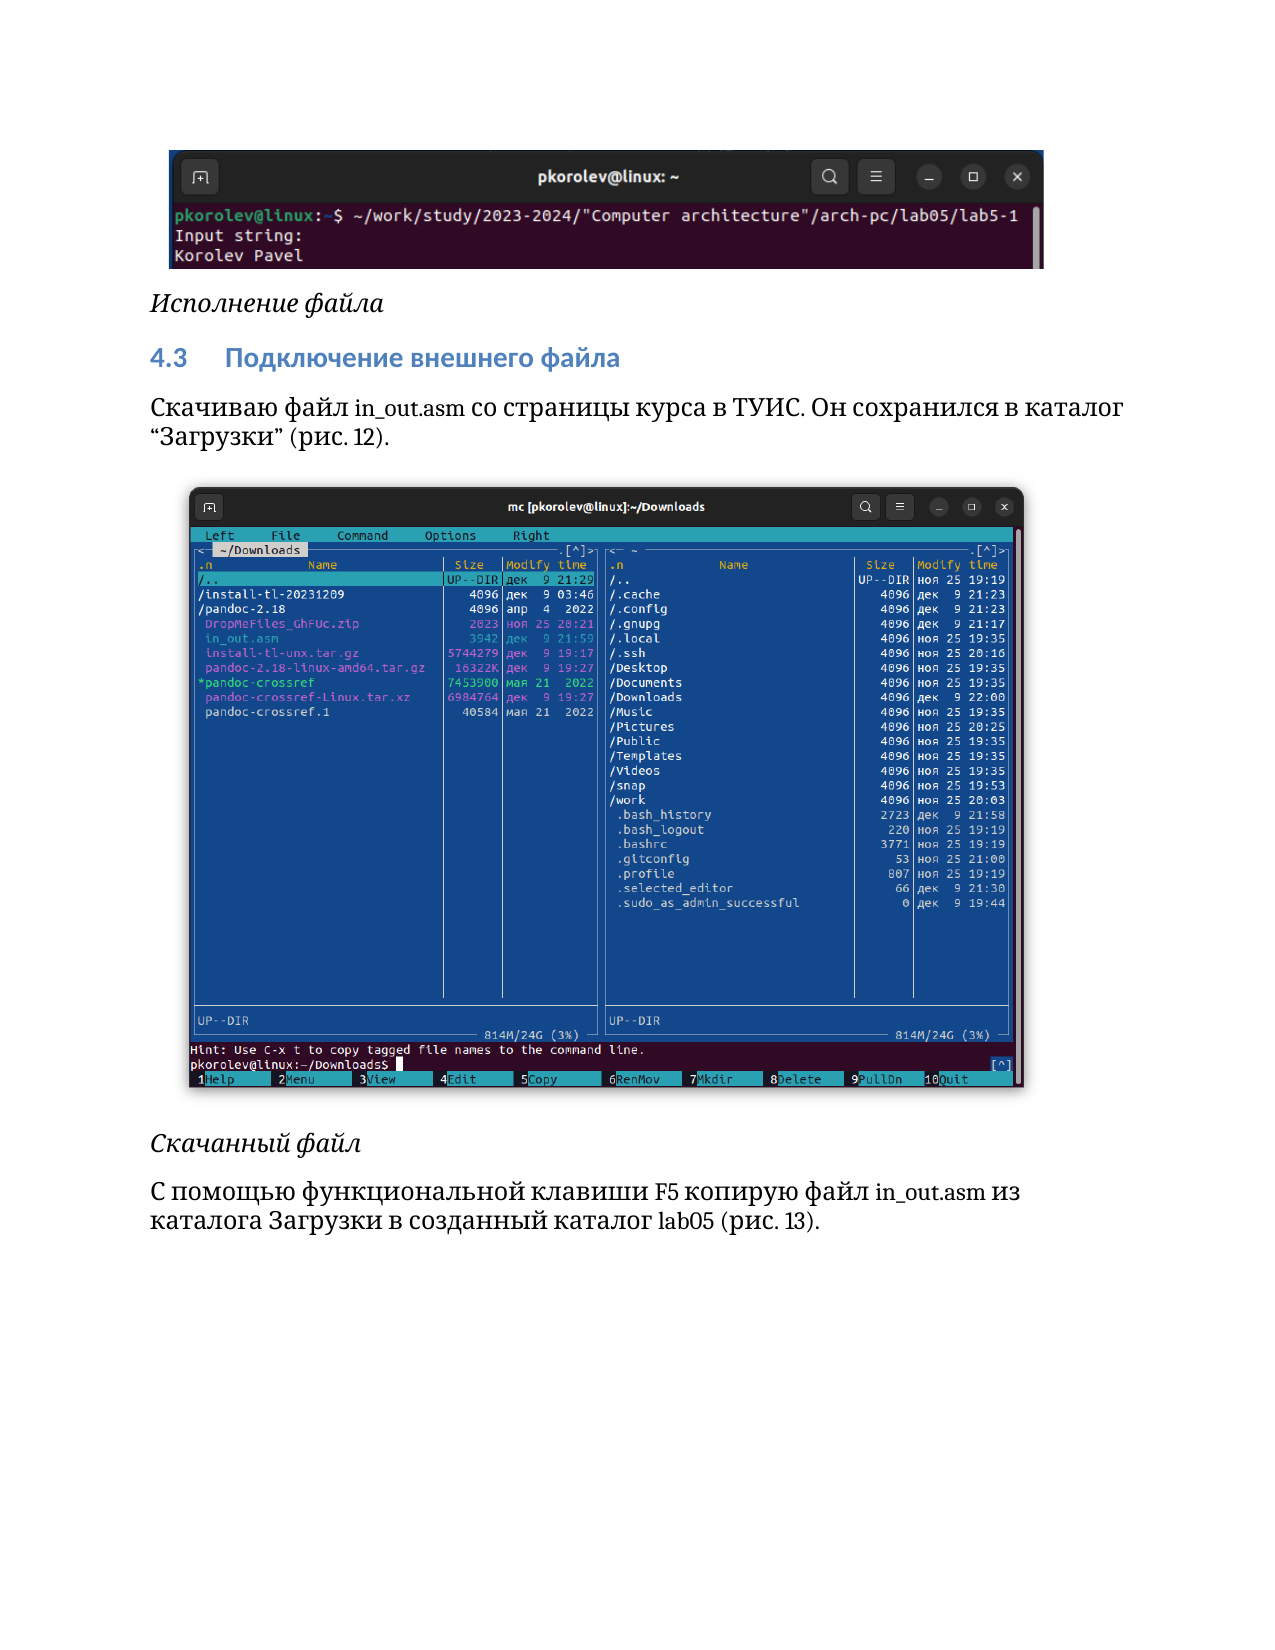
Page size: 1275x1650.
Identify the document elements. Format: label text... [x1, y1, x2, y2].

picture [168, 470, 1044, 1110]
picture [168, 150, 1044, 269]
text С помощью функциональной клавиши F5 копирую файл in_out.asm из каталога Загрузки в созданный каталог lab05 (рис. 13). [150, 1178, 1125, 1235]
subtitle 4.3 Подключение внешнего файла [150, 339, 1125, 375]
text Исполнение файла [150, 290, 1125, 318]
text Скачанный файл [150, 1130, 1125, 1159]
text Скачиваю файл in_out.asm со страницы курса в ТУИС. Он сохранился в каталог “Загрузки” (рис. 12). [150, 394, 1125, 451]
